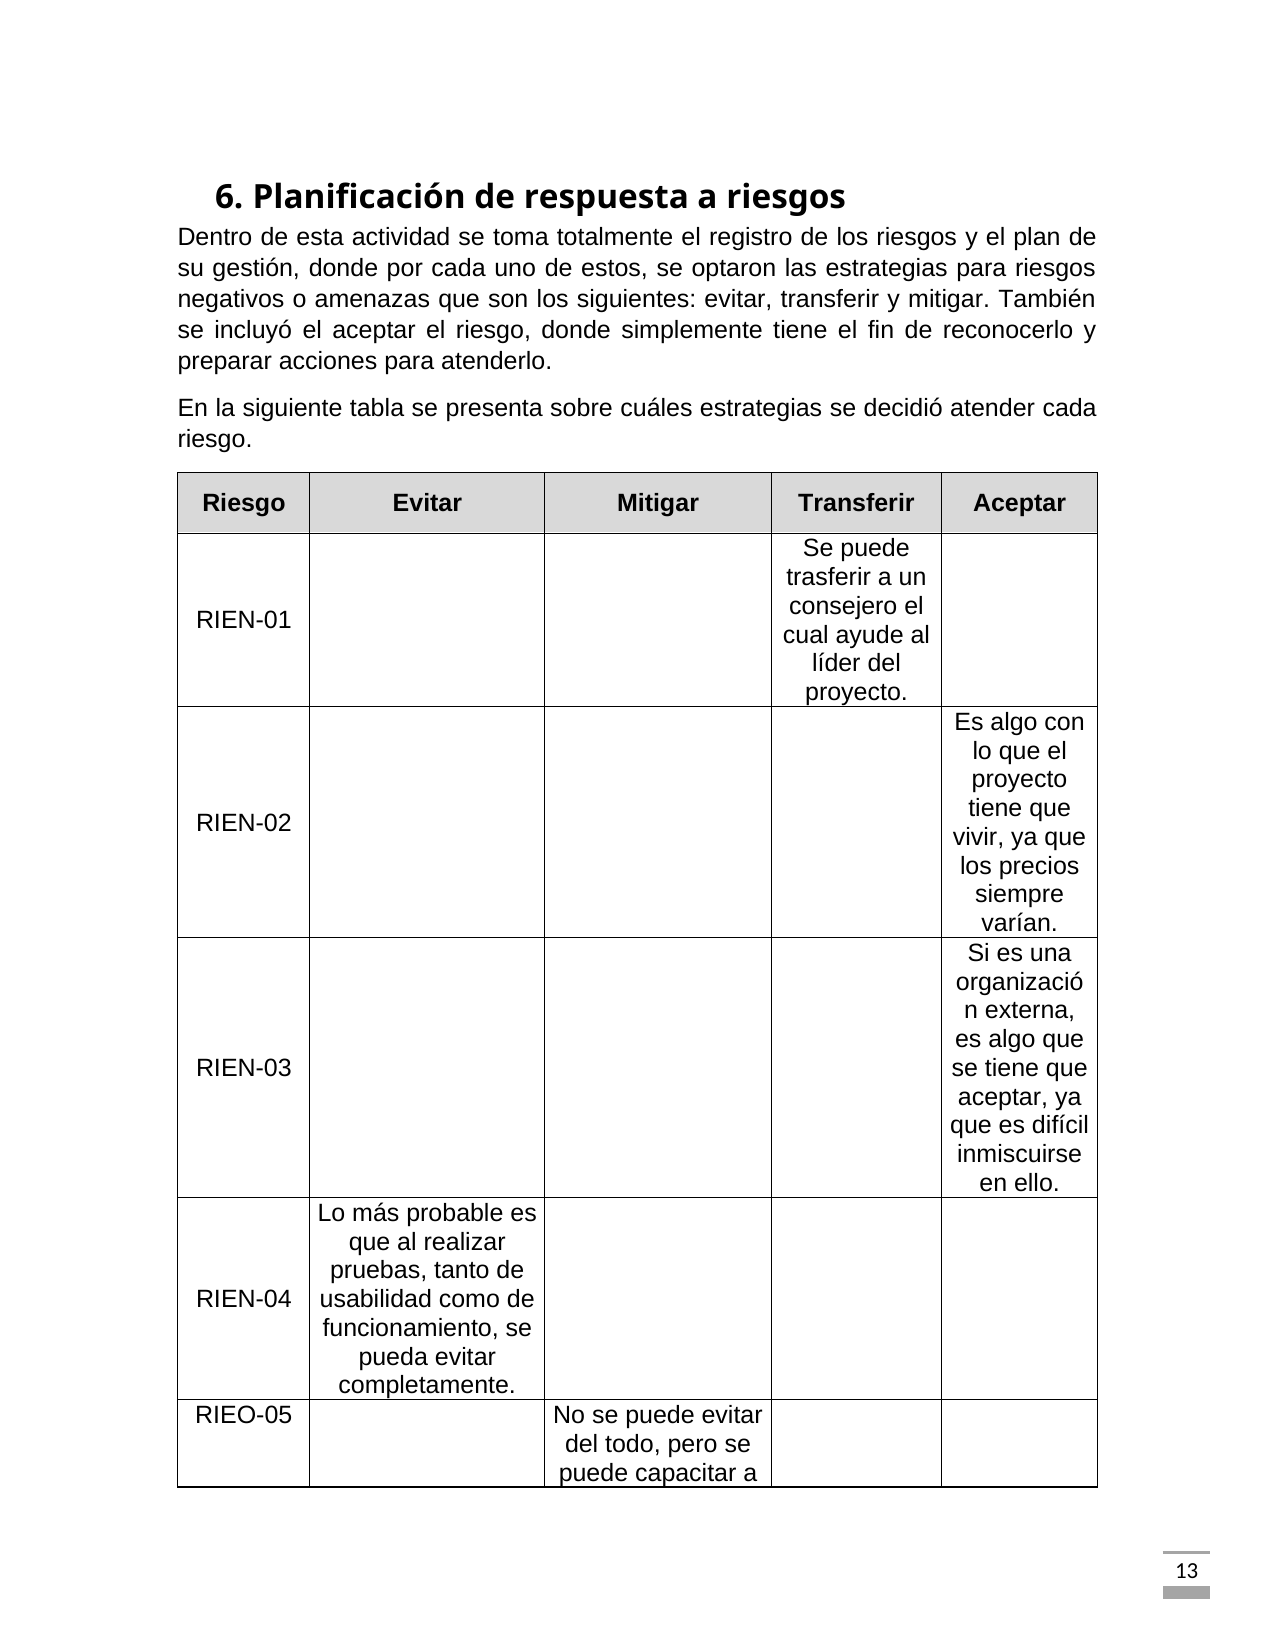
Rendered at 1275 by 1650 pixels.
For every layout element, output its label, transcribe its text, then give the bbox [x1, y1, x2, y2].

table_cell Se puede trasferir a un consejero el cual ayude al líder del proyecto. [772, 534, 941, 706]
table_cell [942, 534, 1097, 706]
table_header Riesgo [178, 473, 309, 532]
table_cell RIEN-03 [178, 938, 309, 1197]
table_cell [772, 938, 941, 1197]
subtitle Planificación de respuesta a riesgos [215, 173, 1098, 218]
table_cell [545, 1198, 771, 1399]
table_cell [545, 707, 771, 937]
table_cell [310, 707, 544, 937]
table_header Aceptar [942, 473, 1097, 532]
table_cell [545, 938, 771, 1197]
table_cell [310, 534, 544, 706]
table_cell RIEN-01 [178, 534, 309, 706]
table_header Evitar [310, 473, 544, 532]
table_cell [545, 534, 771, 706]
table_cell [772, 1198, 941, 1399]
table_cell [545, 1400, 771, 1486]
table_cell RIEN-04 [178, 1198, 309, 1399]
table_cell Es algo con lo que el proyecto tiene que vivir, ya que los precios siempre varían. [942, 707, 1097, 937]
text Dentro de esta actividad se toma totalmente el registro de los riesgos y el plan de su gestión, donde por cada uno de estos, se optaron las estrategias para riesgos negativos o amenazas que son los siguientes: evitar, transferir y mitigar. También se incluyó el aceptar el riesgo, donde simplemente tiene el fin de reconocerlo y preparar acciones para atenderlo. [177, 222, 1098, 374]
table_cell [942, 1400, 1097, 1486]
table_header Transferir [772, 473, 941, 532]
table_cell [772, 1400, 941, 1486]
table_cell [772, 707, 941, 937]
table_cell Si es una organización externa, es algo que se tiene que aceptar, ya que es difícil inmiscuirse en ello. [942, 938, 1097, 1197]
table_cell [942, 1198, 1097, 1399]
table_header Mitigar [545, 473, 771, 532]
text En la siguiente tabla se presenta sobre cuáles estrategias se decidió atender cada riesgo. [177, 393, 1098, 453]
table_cell Lo más probable es que al realizar pruebas, tanto de usabilidad como de funcionamiento, se pueda evitar completamente. [310, 1198, 544, 1399]
table_cell [310, 1400, 544, 1486]
table_cell RIEN-02 [178, 707, 309, 937]
table_cell [310, 938, 544, 1197]
table_cell RIEO-05 [178, 1400, 309, 1486]
